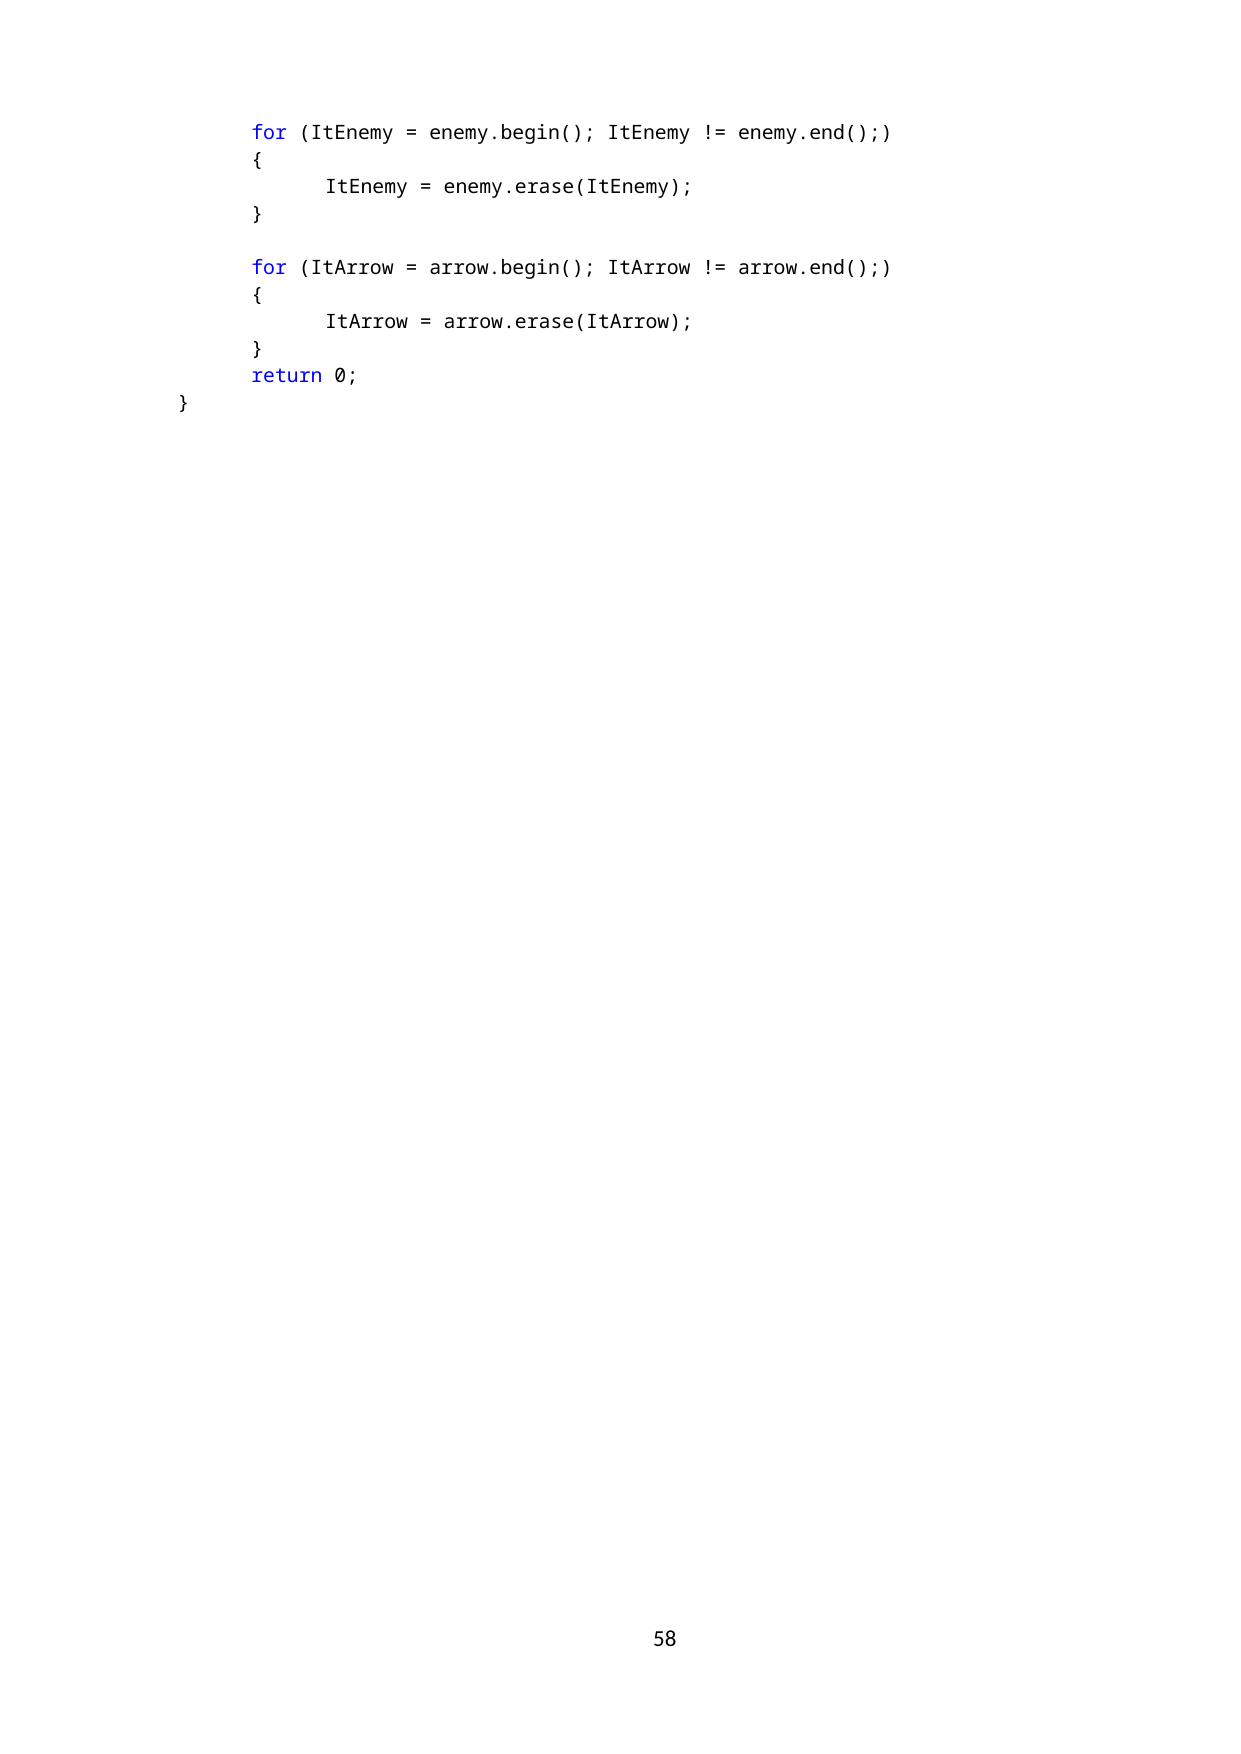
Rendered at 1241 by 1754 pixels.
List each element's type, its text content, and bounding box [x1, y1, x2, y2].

text ItArrow = arrow.erase(ItArrow); [177, 307, 1152, 334]
text return 0; [177, 361, 1152, 388]
text for (ItArrow = arrow.begin(); ItArrow != arrow.end();) [177, 253, 1152, 280]
text } [177, 334, 1152, 361]
text for (ItEnemy = enemy.begin(); ItEnemy != enemy.end();) [177, 118, 1152, 145]
text { [177, 280, 1152, 307]
text } [177, 199, 1152, 226]
text } [177, 388, 1152, 415]
text { [177, 145, 1152, 172]
text ItEnemy = enemy.erase(ItEnemy); [177, 172, 1152, 199]
